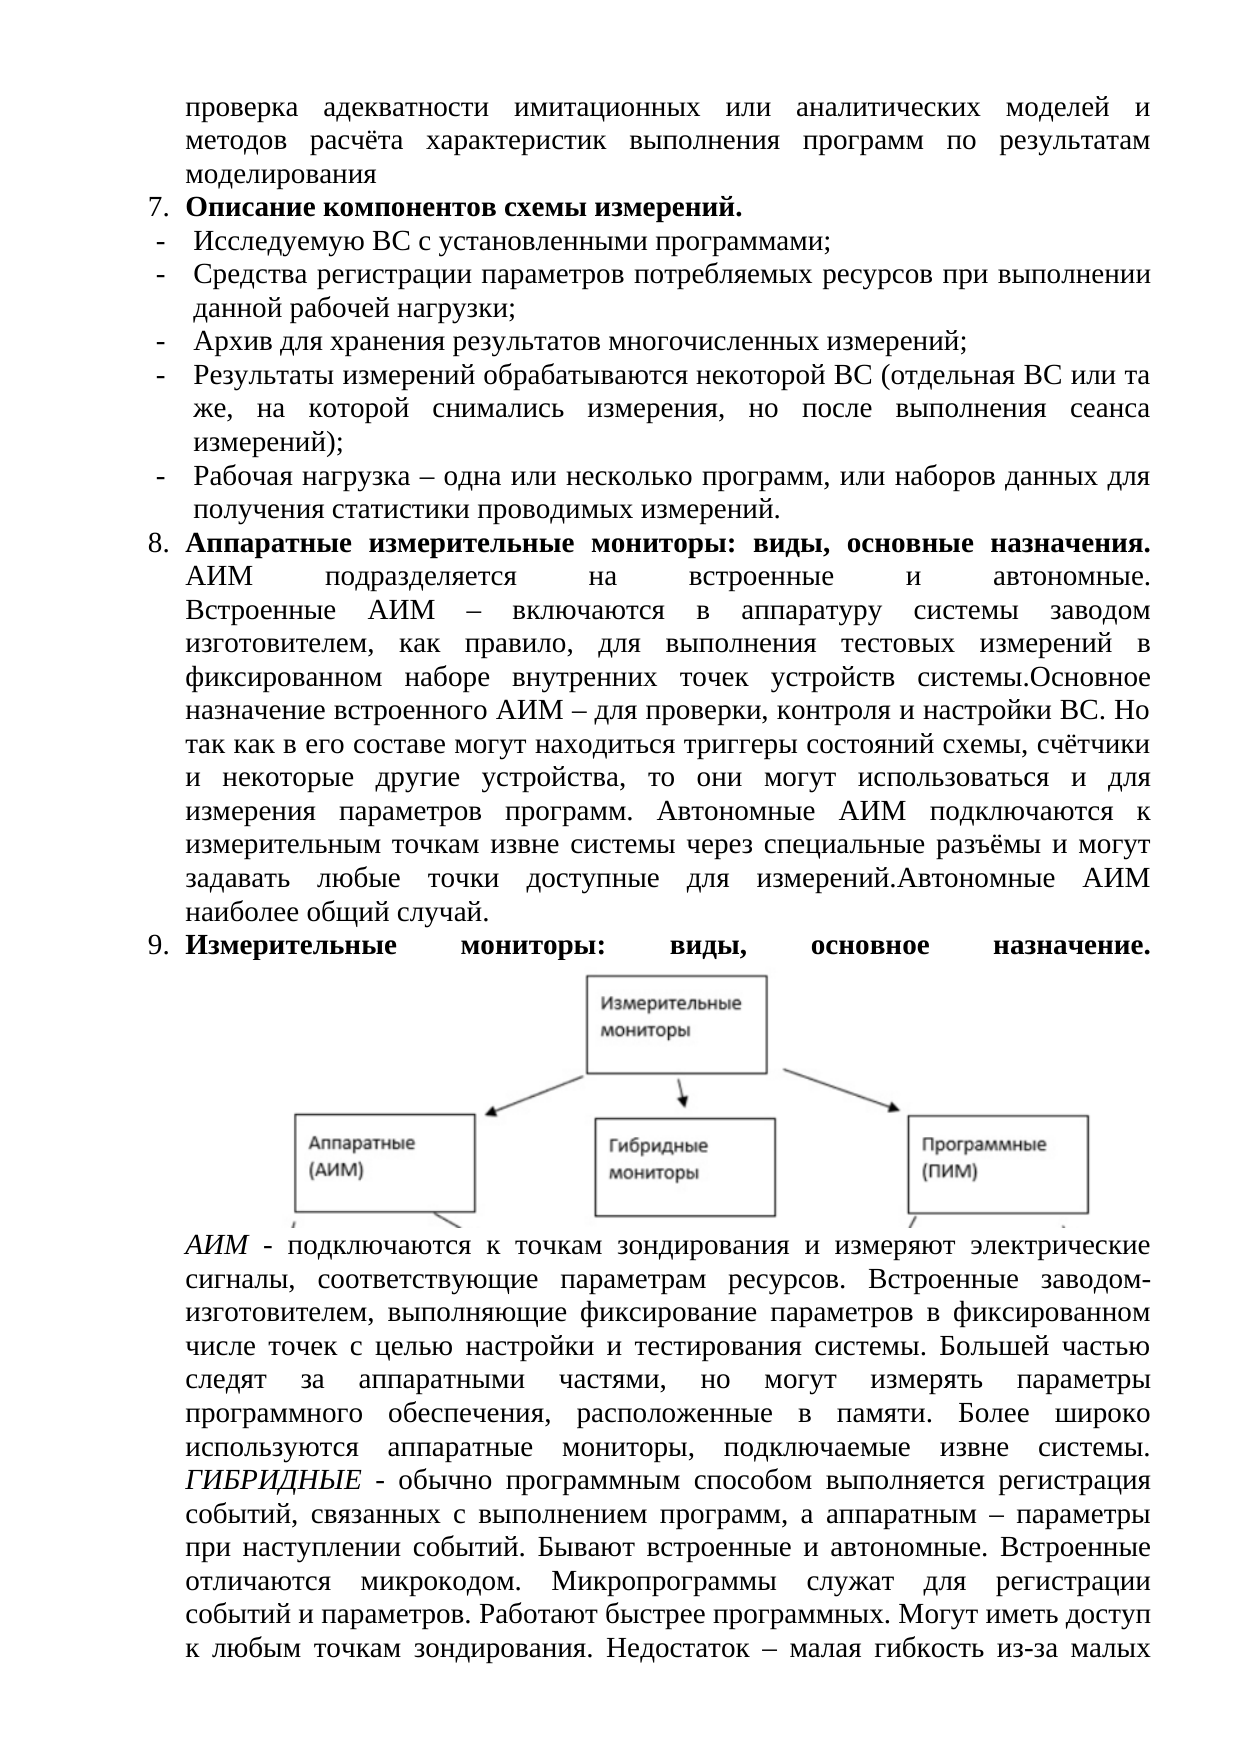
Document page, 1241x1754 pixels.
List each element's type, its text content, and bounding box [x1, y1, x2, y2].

list Аппаратные измерительные мониторы: виды, основные назначения. АИМ подразделяется на встроенные и автономные. Встроенные АИМ – включаются в аппаратуру системы заводом изготовителем, как правило, для выполнения тестовых измерений в фиксированном наборе внутренних точек устройств системы.Основное назначение встроенного АИМ – для проверки, контроля и настройки ВС. Но так как в его составе могут находиться триггеры состояний схемы, счётчики и некоторые другие устройства, то они могут использоваться и для измерения параметров программ. Автономные АИМ подключаются к измерительным точкам извне системы через специальные разъёмы и могут задавать любые точки доступные для измерений.Автономные АИМ наиболее общий случай. [148, 525, 1152, 927]
list Результаты измерений обрабатываются некоторой ВС (отдельная ВС или та же, на которой снимались измерения, но после выполнения сеанса измерений); [156, 357, 1152, 458]
text проверка адекватности имитационных или аналитических моделей и методов расчёта характеристик выполнения программ по результатам моделирования [185, 89, 1152, 189]
list Описание компонентов схемы измерений. [148, 189, 1152, 223]
picture [185, 960, 1219, 1228]
list Средства регистрации параметров потребляемых ресурсов при выполнении данной рабочей нагрузки; [156, 256, 1152, 323]
list Рабочая нагрузка – одна или несколько программ, или наборов данных для получения статистики проводимых измерений. [156, 458, 1152, 525]
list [148, 927, 1152, 1663]
list Исследуемую ВС с установленными программами; [156, 223, 1152, 256]
list Архив для хранения результатов многочисленных измерений; [156, 323, 1152, 357]
